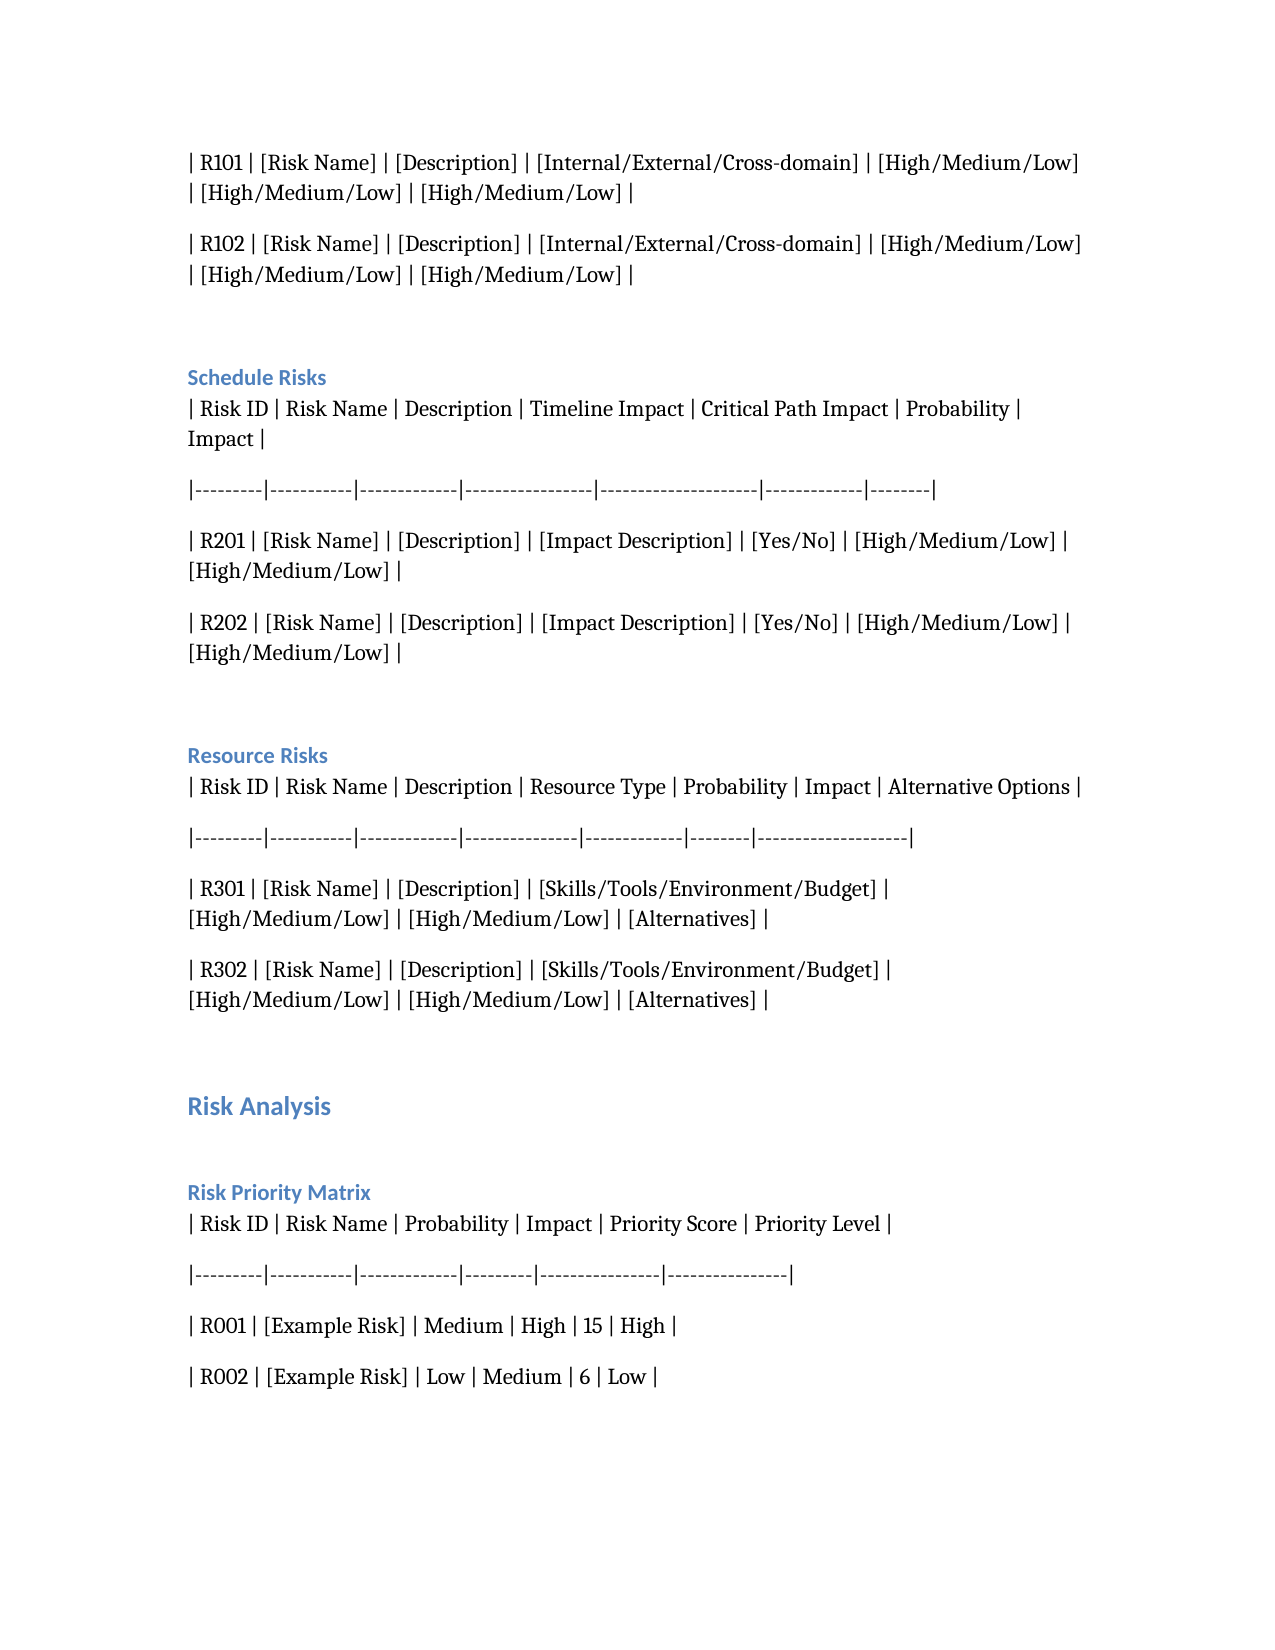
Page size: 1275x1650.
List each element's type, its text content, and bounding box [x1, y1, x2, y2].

text | R202 | [Risk Name] | [Description] | [Impact Description] | [Yes/No] | [High/Medium/Low] | [High/Medium/Low] | [187, 609, 1087, 666]
text | R002 | [Example Risk] | Low | Medium | 6 | Low | [187, 1364, 1087, 1390]
text |---------|-----------|-------------|---------------|-------------|--------|--------------------| [187, 825, 1087, 851]
text | Risk ID | Risk Name | Description | Resource Type | Probability | Impact | Alternative Options | [187, 774, 1087, 800]
text | R301 | [Risk Name] | [Description] | [Skills/Tools/Environment/Budget] | [High/Medium/Low] | [High/Medium/Low] | [Alternatives] | [187, 876, 1087, 932]
subtitle Resource Risks [187, 742, 1087, 769]
text |---------|-----------|-------------|-----------------|---------------------|-------------|--------| [187, 477, 1087, 503]
subtitle Schedule Risks [187, 363, 1087, 392]
text | Risk ID | Risk Name | Probability | Impact | Priority Score | Priority Level | [187, 1211, 1087, 1237]
subtitle Risk Priority Matrix [187, 1178, 1087, 1206]
text | Risk ID | Risk Name | Description | Timeline Impact | Critical Path Impact | Probability | Impact | [187, 396, 1087, 452]
text | R102 | [Risk Name] | [Description] | [Internal/External/Cross-domain] | [High/Medium/Low] | [High/Medium/Low] | [High/Medium/Low] | [187, 231, 1087, 288]
text | R302 | [Risk Name] | [Description] | [Skills/Tools/Environment/Budget] | [High/Medium/Low] | [High/Medium/Low] | [Alternatives] | [187, 957, 1087, 1014]
subtitle Risk Analysis [187, 1089, 1087, 1122]
text | R001 | [Example Risk] | Medium | High | 15 | High | [187, 1313, 1087, 1339]
text |---------|-----------|-------------|---------|----------------|----------------| [187, 1262, 1087, 1288]
text | R101 | [Risk Name] | [Description] | [Internal/External/Cross-domain] | [High/Medium/Low] | [High/Medium/Low] | [High/Medium/Low] | [187, 150, 1087, 207]
text | R201 | [Risk Name] | [Description] | [Impact Description] | [Yes/No] | [High/Medium/Low] | [High/Medium/Low] | [187, 528, 1087, 584]
